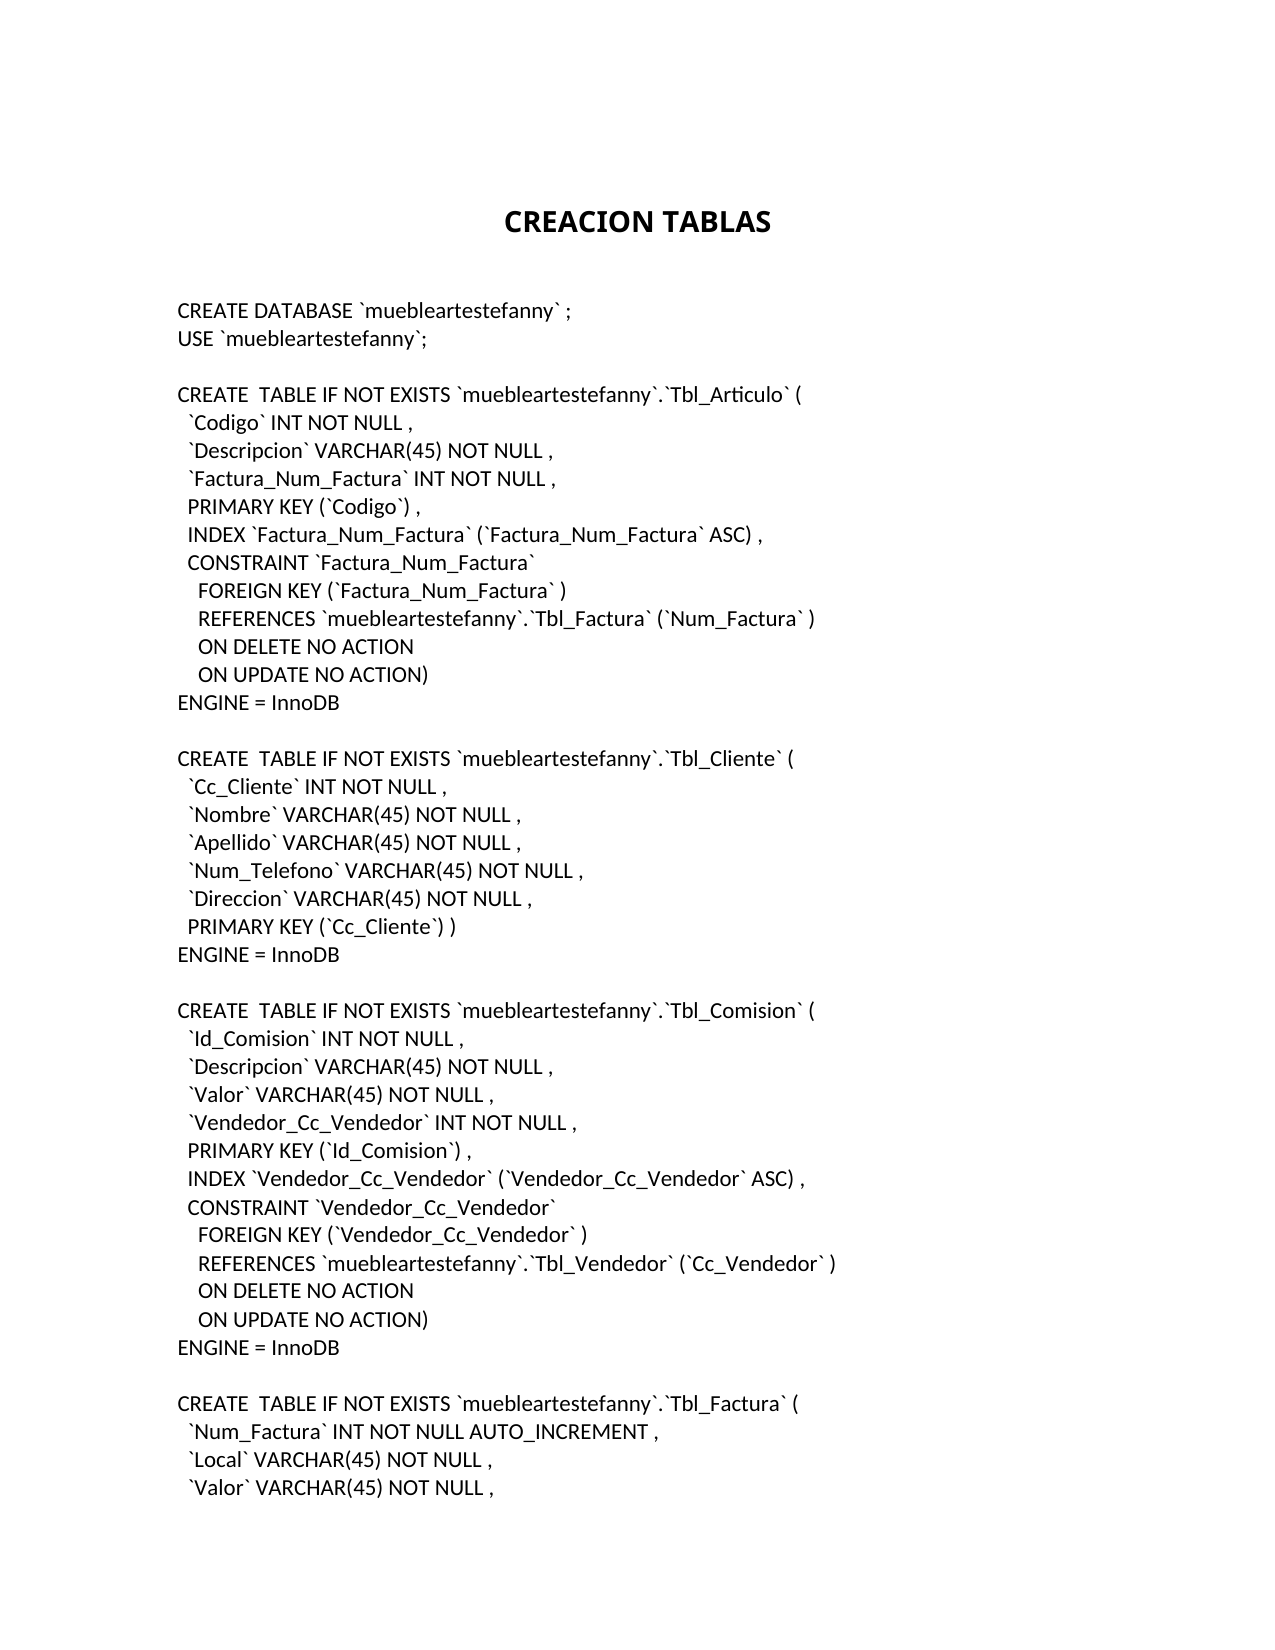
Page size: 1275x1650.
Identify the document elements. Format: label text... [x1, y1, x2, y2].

text ENGINE = InnoDB [177, 688, 1098, 716]
text CREACION TABLAS [177, 201, 1098, 241]
text CONSTRAINT `Vendedor_Cc_Vendedor` [177, 1193, 1098, 1221]
text CREATE TABLE IF NOT EXISTS `muebleartestefanny`.`Tbl_Comision` ( [177, 996, 1098, 1024]
text `Valor` VARCHAR(45) NOT NULL , [177, 1473, 1098, 1501]
text `Valor` VARCHAR(45) NOT NULL , [177, 1081, 1098, 1108]
text `Local` VARCHAR(45) NOT NULL , [177, 1445, 1098, 1473]
text `Vendedor_Cc_Vendedor` INT NOT NULL , [177, 1108, 1098, 1137]
text `Descripcion` VARCHAR(45) NOT NULL , [177, 436, 1098, 464]
text ON UPDATE NO ACTION) [177, 660, 1098, 688]
text FOREIGN KEY (`Vendedor_Cc_Vendedor` ) [177, 1221, 1098, 1249]
text CREATE TABLE IF NOT EXISTS `muebleartestefanny`.`Tbl_Cliente` ( [177, 744, 1098, 772]
text `Descripcion` VARCHAR(45) NOT NULL , [177, 1052, 1098, 1081]
text USE `muebleartestefanny`; [177, 324, 1098, 352]
text ENGINE = InnoDB [177, 940, 1098, 968]
text `Id_Comision` INT NOT NULL , [177, 1024, 1098, 1052]
text `Codigo` INT NOT NULL , [177, 408, 1098, 436]
text `Nombre` VARCHAR(45) NOT NULL , [177, 800, 1098, 828]
text CONSTRAINT `Factura_Num_Factura` [177, 548, 1098, 576]
text PRIMARY KEY (`Id_Comision`) , [177, 1137, 1098, 1164]
text PRIMARY KEY (`Codigo`) , [177, 492, 1098, 520]
text ON UPDATE NO ACTION) [177, 1305, 1098, 1333]
text ON DELETE NO ACTION [177, 1277, 1098, 1305]
text `Num_Telefono` VARCHAR(45) NOT NULL , [177, 856, 1098, 884]
text ON DELETE NO ACTION [177, 632, 1098, 660]
text CREATE DATABASE `muebleartestefanny` ; [177, 296, 1098, 324]
text `Num_Factura` INT NOT NULL AUTO_INCREMENT , [177, 1417, 1098, 1445]
text `Cc_Cliente` INT NOT NULL , [177, 772, 1098, 800]
text `Factura_Num_Factura` INT NOT NULL , [177, 464, 1098, 492]
text INDEX `Vendedor_Cc_Vendedor` (`Vendedor_Cc_Vendedor` ASC) , [177, 1164, 1098, 1193]
text REFERENCES `muebleartestefanny`.`Tbl_Factura` (`Num_Factura` ) [177, 604, 1098, 632]
text CREATE TABLE IF NOT EXISTS `muebleartestefanny`.`Tbl_Factura` ( [177, 1389, 1098, 1417]
text `Direccion` VARCHAR(45) NOT NULL , [177, 884, 1098, 912]
text `Apellido` VARCHAR(45) NOT NULL , [177, 828, 1098, 856]
text CREATE TABLE IF NOT EXISTS `muebleartestefanny`.`Tbl_Articulo` ( [177, 380, 1098, 408]
text INDEX `Factura_Num_Factura` (`Factura_Num_Factura` ASC) , [177, 520, 1098, 548]
text REFERENCES `muebleartestefanny`.`Tbl_Vendedor` (`Cc_Vendedor` ) [177, 1249, 1098, 1277]
text FOREIGN KEY (`Factura_Num_Factura` ) [177, 576, 1098, 604]
text ENGINE = InnoDB [177, 1333, 1098, 1361]
text PRIMARY KEY (`Cc_Cliente`) ) [177, 912, 1098, 940]
